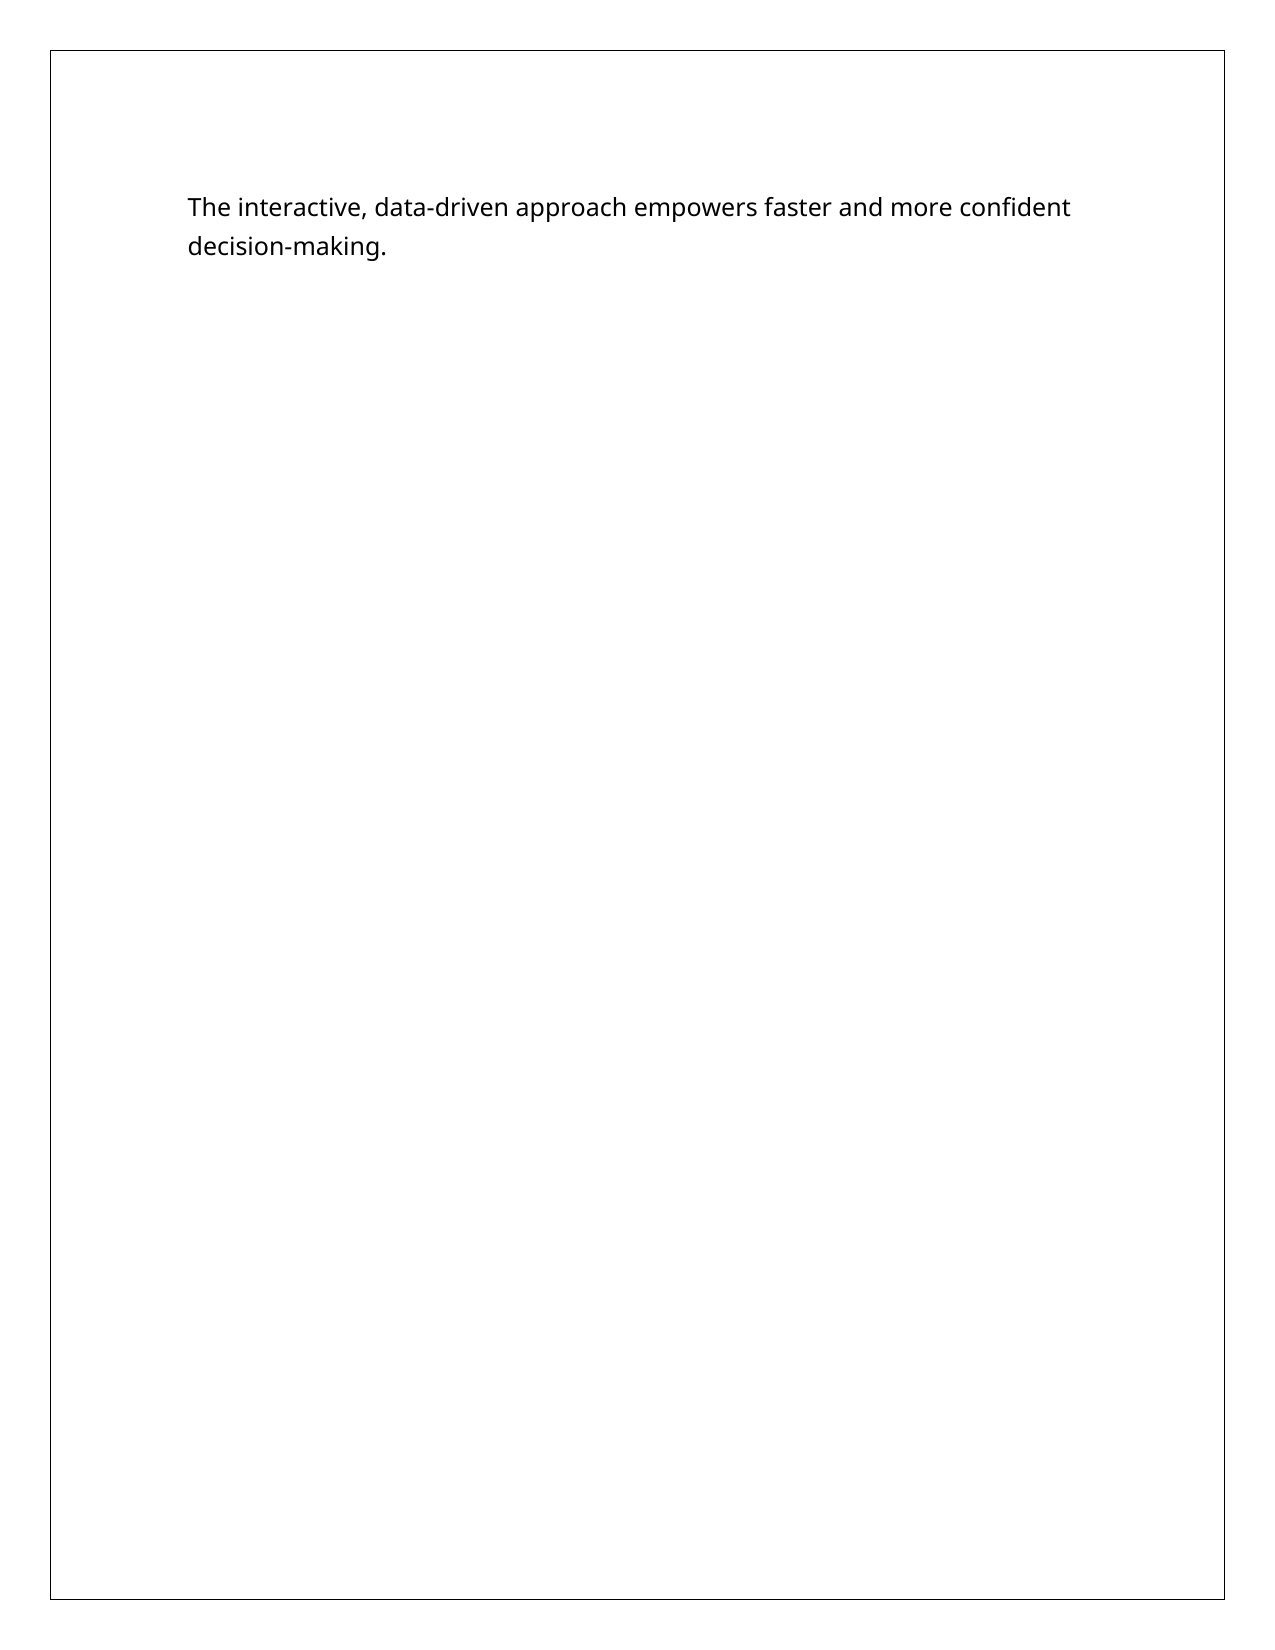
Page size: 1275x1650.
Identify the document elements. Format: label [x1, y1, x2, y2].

text [187, 150, 1087, 262]
